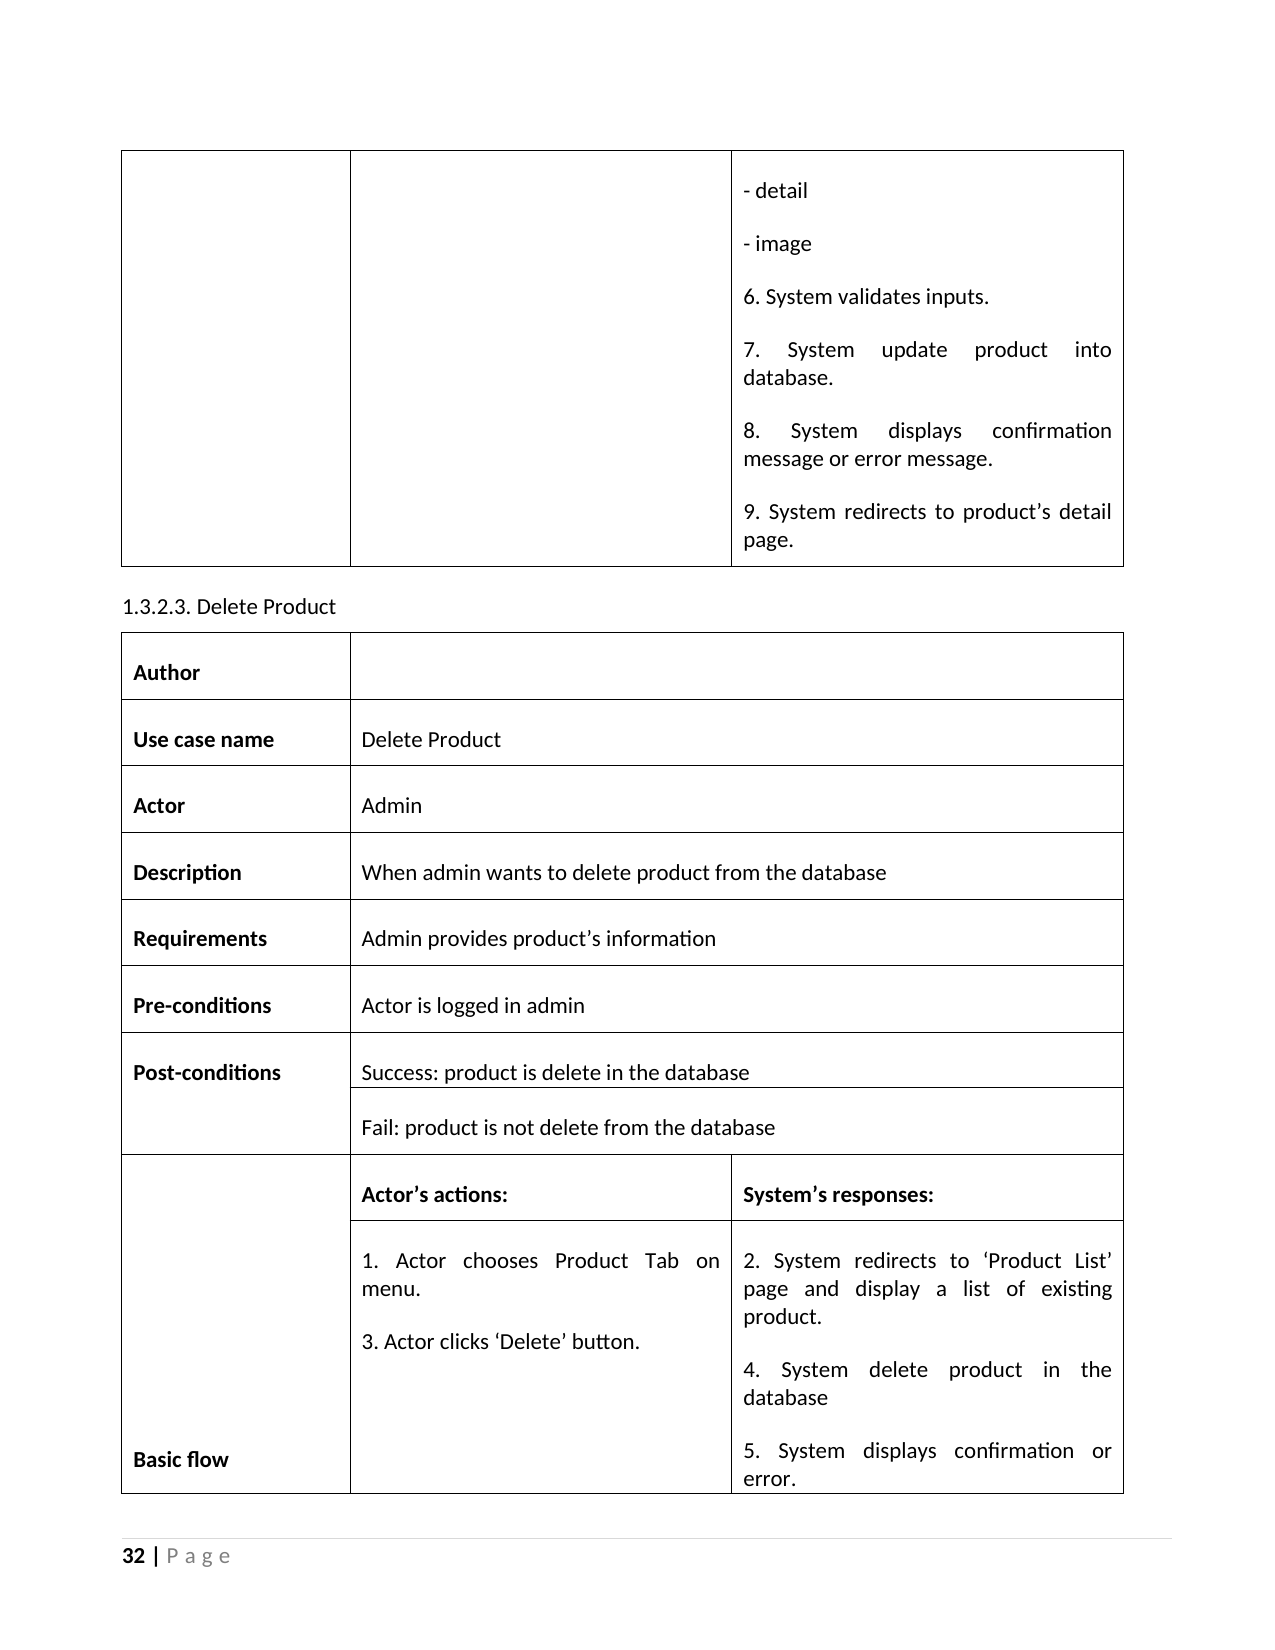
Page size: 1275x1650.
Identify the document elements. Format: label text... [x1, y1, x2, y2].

subtitle Delete Product [122, 592, 1172, 620]
table_cell When admin wants to delete product from the database [351, 833, 1123, 898]
table_cell Actor [122, 766, 350, 832]
table_cell Use case name [122, 700, 350, 765]
table_cell Success: product is delete in the database [351, 1033, 1123, 1087]
table_cell Admin [351, 766, 1123, 832]
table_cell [351, 1221, 731, 1492]
table_cell Post-conditions [122, 1033, 350, 1154]
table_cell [351, 151, 731, 566]
table_cell Actor is logged in admin [351, 966, 1123, 1032]
table_cell Fail: product is not delete from the database [351, 1088, 1123, 1154]
table_header [351, 633, 1123, 699]
table_cell System’s responses: [732, 1155, 1123, 1220]
table_cell Pre-conditions [122, 966, 350, 1032]
table_cell Requirements [122, 900, 350, 965]
table_cell Actor’s actions: [351, 1155, 731, 1220]
table_cell Delete Product [351, 700, 1123, 765]
table_cell Basic flow [122, 1155, 350, 1492]
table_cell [732, 151, 1123, 566]
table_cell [732, 1221, 1123, 1492]
table_header Author [122, 633, 350, 699]
table_cell Description [122, 833, 350, 898]
table_cell Admin provides product’s information [351, 900, 1123, 965]
